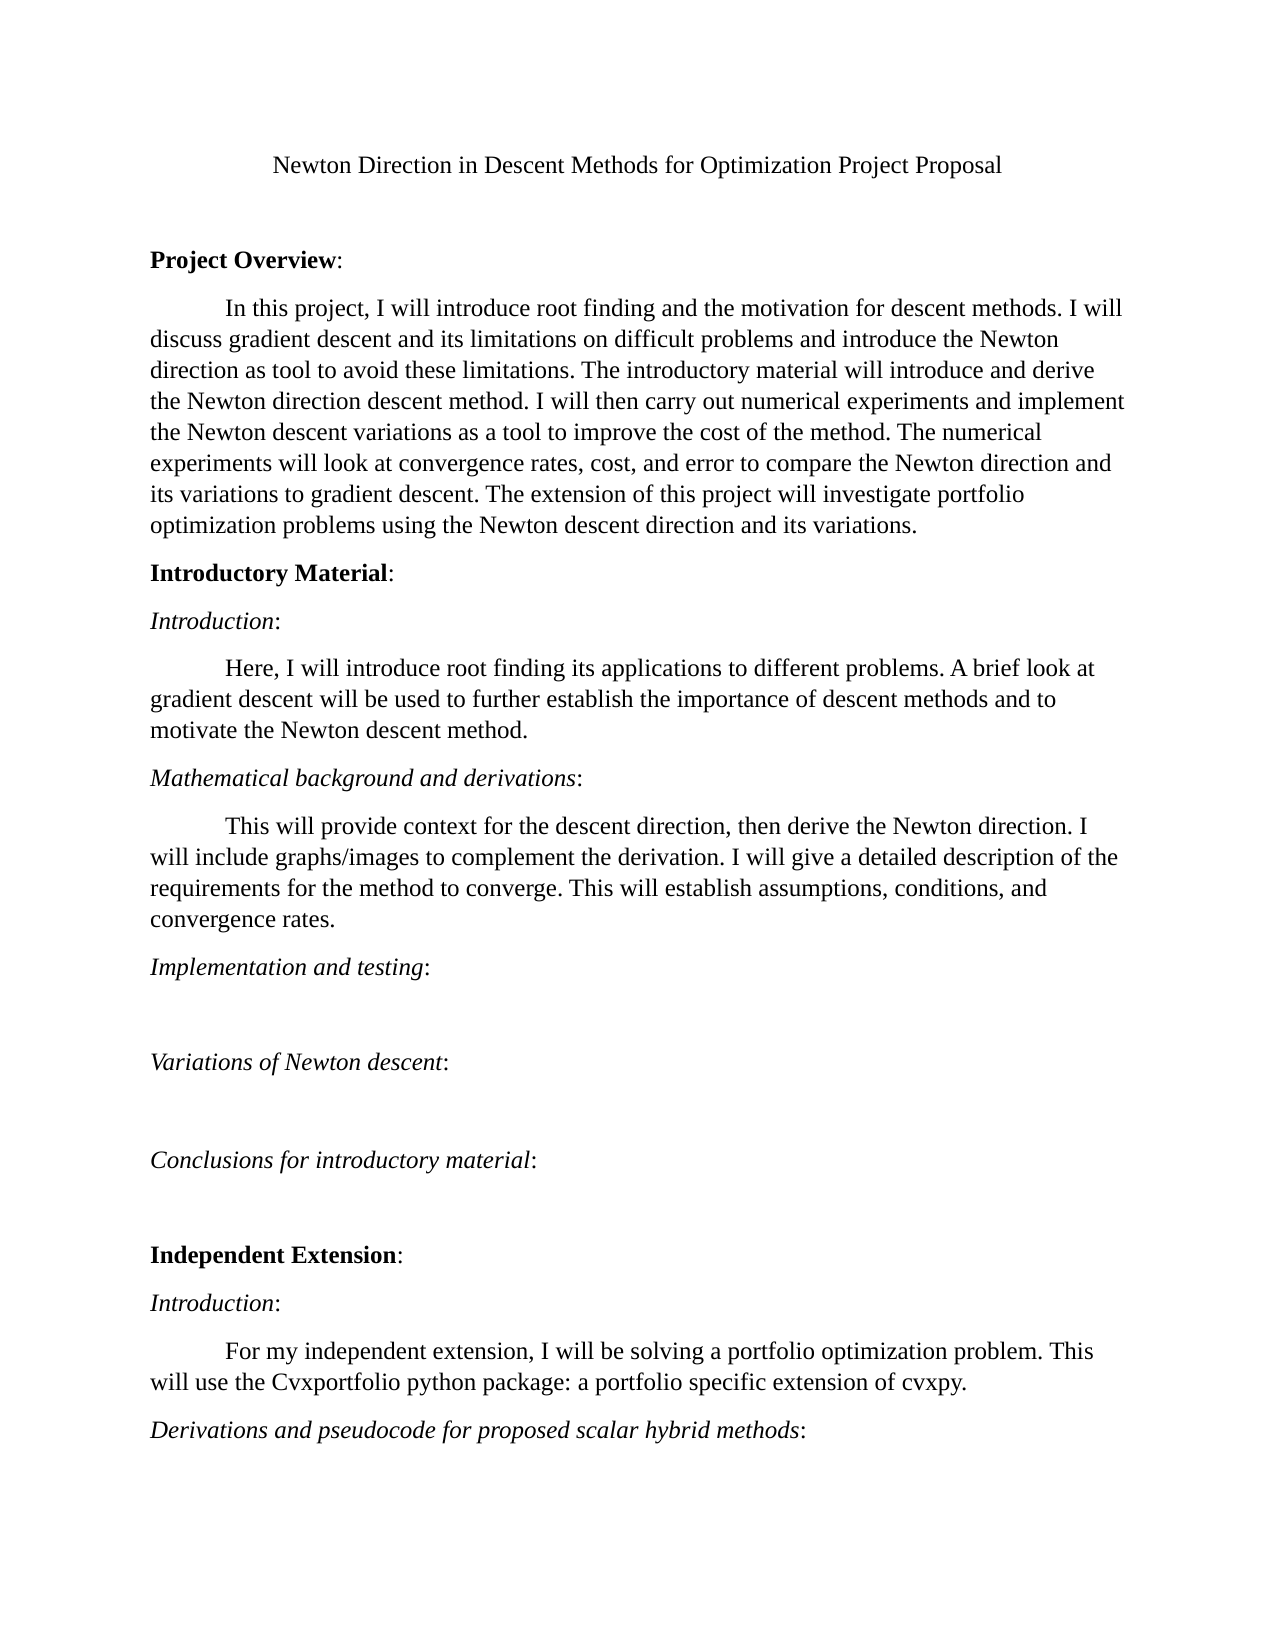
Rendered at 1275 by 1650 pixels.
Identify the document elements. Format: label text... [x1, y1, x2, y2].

text Derivations and pseudocode for proposed scalar hybrid methods: [150, 1415, 1125, 1443]
text Introduction: [150, 606, 1125, 634]
text Conclusions for introductory material: [150, 1145, 1125, 1174]
text For my independent extension, I will be solving a portfolio optimization problem. This will use the Cvxportfolio python package: a portfolio specific extension of cvxpy. [150, 1336, 1125, 1396]
text Project Overview: [150, 245, 1125, 274]
text Variations of Newton descent: [150, 1047, 1125, 1076]
text This will provide context for the descent direction, then derive the Newton direction. I will include graphs/images to complement the derivation. I will give a detailed description of the requirements for the method to converge. This will establish assumptions, conditions, and convergence rates. [150, 811, 1125, 933]
text Introduction: [150, 1288, 1125, 1317]
text Implementation and testing: [150, 952, 1125, 981]
text In this project, I will introduce root finding and the motivation for descent methods. I will discuss gradient descent and its limitations on difficult problems and introduce the Newton direction as tool to avoid these limitations. The introductory material will introduce and derive the Newton direction descent method. I will then carry out numerical experiments and implement the Newton descent variations as a tool to improve the cost of the method. The numerical experiments will look at convergence rates, cost, and error to compare the Newton direction and its variations to gradient descent. The extension of this project will investigate portfolio optimization problems using the Newton descent direction and its variations. [150, 293, 1125, 539]
text Here, I will introduce root finding its applications to different problems. A brief look at gradient descent will be used to further establish the importance of descent methods and to motivate the Newton descent method. [150, 653, 1125, 744]
text Mathematical background and derivations: [150, 763, 1125, 792]
text Newton Direction in Descent Methods for Optimization Project Proposal [150, 150, 1125, 179]
text Introductory Material: [150, 558, 1125, 587]
text Independent Extension: [150, 1241, 1125, 1269]
